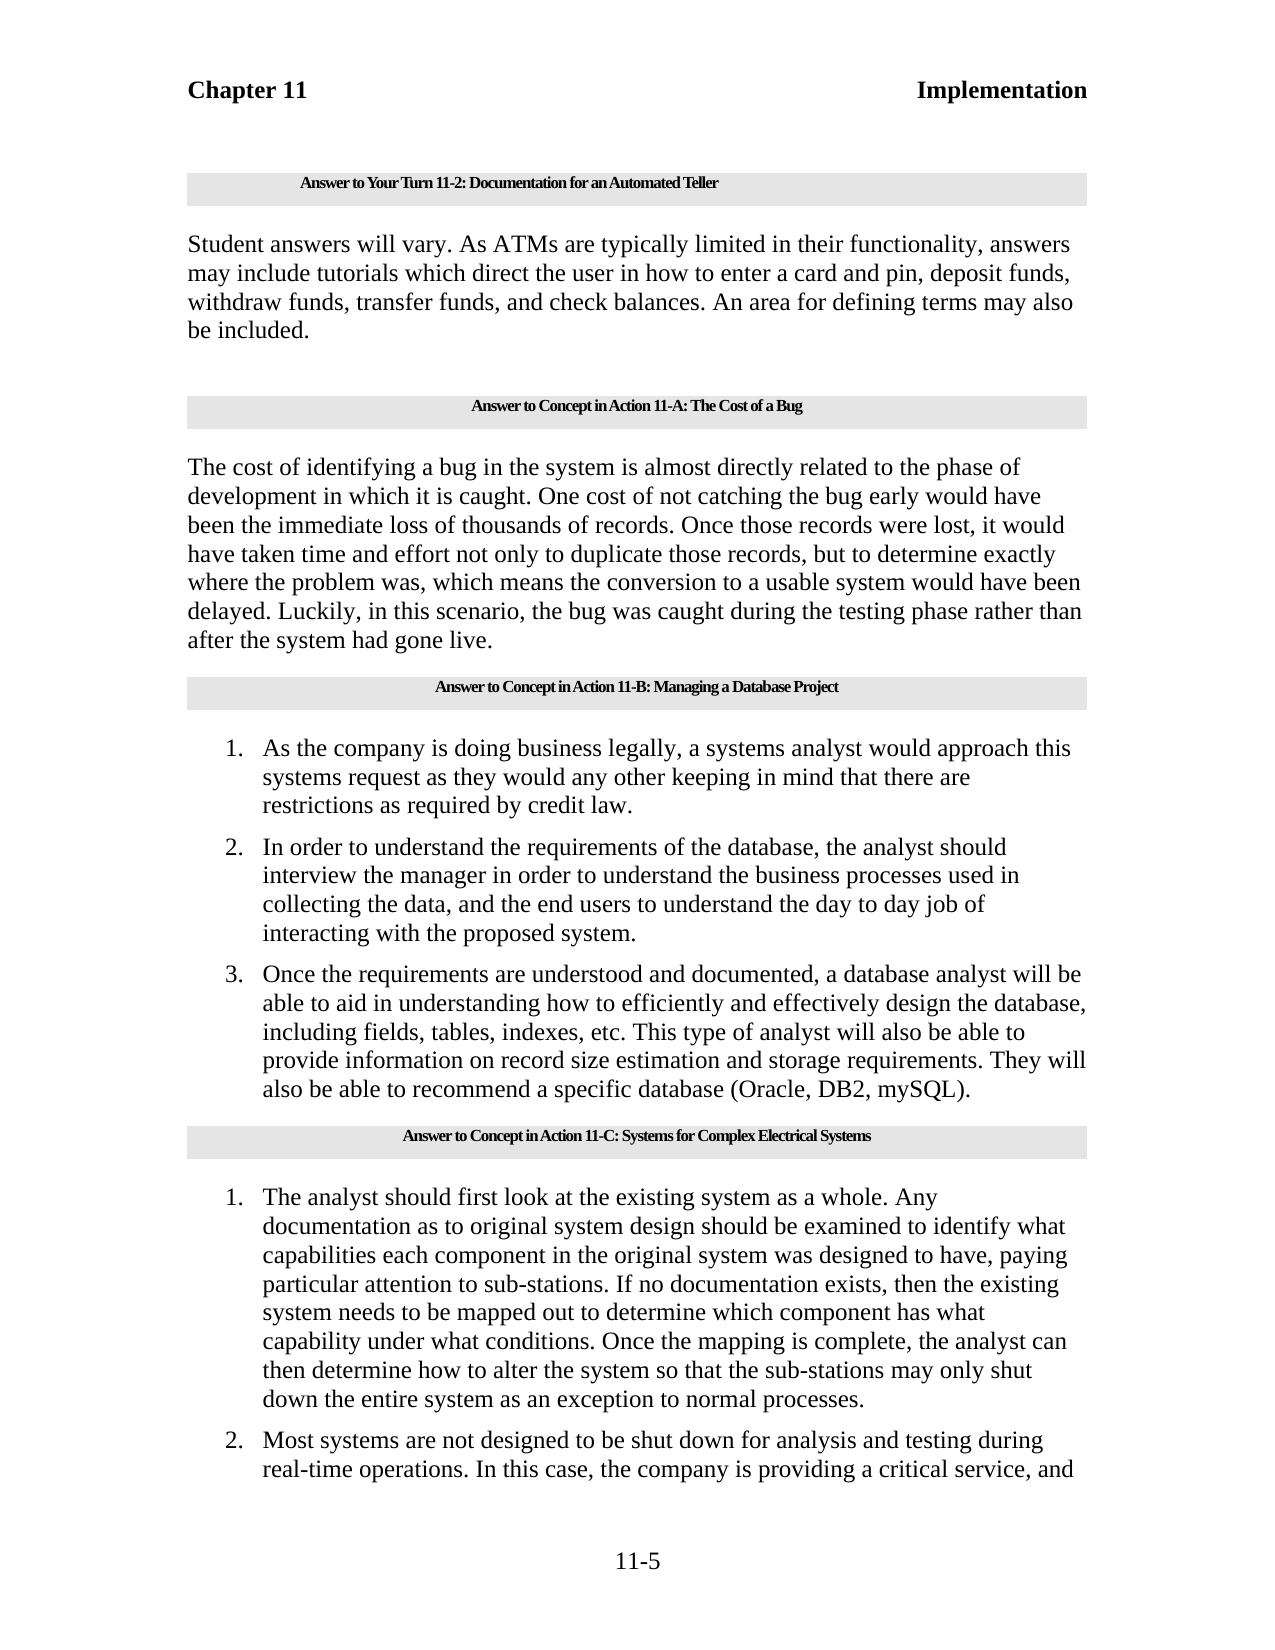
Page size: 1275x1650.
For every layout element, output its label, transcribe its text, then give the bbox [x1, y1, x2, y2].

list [225, 1425, 1087, 1482]
list Once the requirements are understood and documented, a database analyst will be able to aid in understanding how to efficiently and effectively design the database, including fields, tables, indexes, etc. This type of analyst will also be able to provide information on record size estimation and storage requirements. They will also be able to recommend a specific database (Oracle, DB2, mySQL). [225, 959, 1087, 1103]
text The cost of identifying a bug in the system is almost directly related to the phase of development in which it is caught. One cost of not catching the bug early would have been the immediate loss of thousands of records. Once those records were lost, it would have taken time and effort not only to duplicate those records, but to determine exactly where the problem was, which means the conversion to a usable system would have been delayed. Luckily, in this scenario, the bug was caught during the testing phase rather than after the system had gone live. [187, 452, 1087, 654]
subtitle Answer to Concept in Action 11-A: The Cost of a Bug [187, 396, 1087, 429]
subtitle Answer to Your Turn 11-2: Documentation for an Automated Teller [187, 173, 1087, 206]
subtitle Answer to Concept in Action 11-B: Managing a Database Project [187, 677, 1087, 710]
list In order to understand the requirements of the database, the analyst should interview the manager in order to understand the business processes used in collecting the data, and the end users to understand the day to day job of interacting with the proposed system. [225, 832, 1087, 947]
list As the company is doing business legally, a systems analyst would approach this systems request as they would any other keeping in mind that there are restrictions as required by credit law. [225, 733, 1087, 819]
text Student answers will vary. As ATMs are typically limited in their functionality, answers may include tutorials which direct the user in how to enter a card and pin, deposit funds, withdraw funds, transfer funds, and check balances. An area for defining terms may also be included. [187, 229, 1087, 344]
subtitle Answer to Concept in Action 11-C: Systems for Complex Electrical Systems [187, 1126, 1087, 1159]
list The analyst should first look at the existing system as a whole. Any documentation as to original system design should be examined to identify what capabilities each component in the original system was designed to have, paying particular attention to sub-stations. If no documentation exists, then the existing system needs to be mapped out to determine which component has what capability under what conditions. Once the mapping is complete, the analyst can then determine how to alter the system so that the sub-stations may only shut down the entire system as an exception to normal processes. [225, 1182, 1087, 1412]
